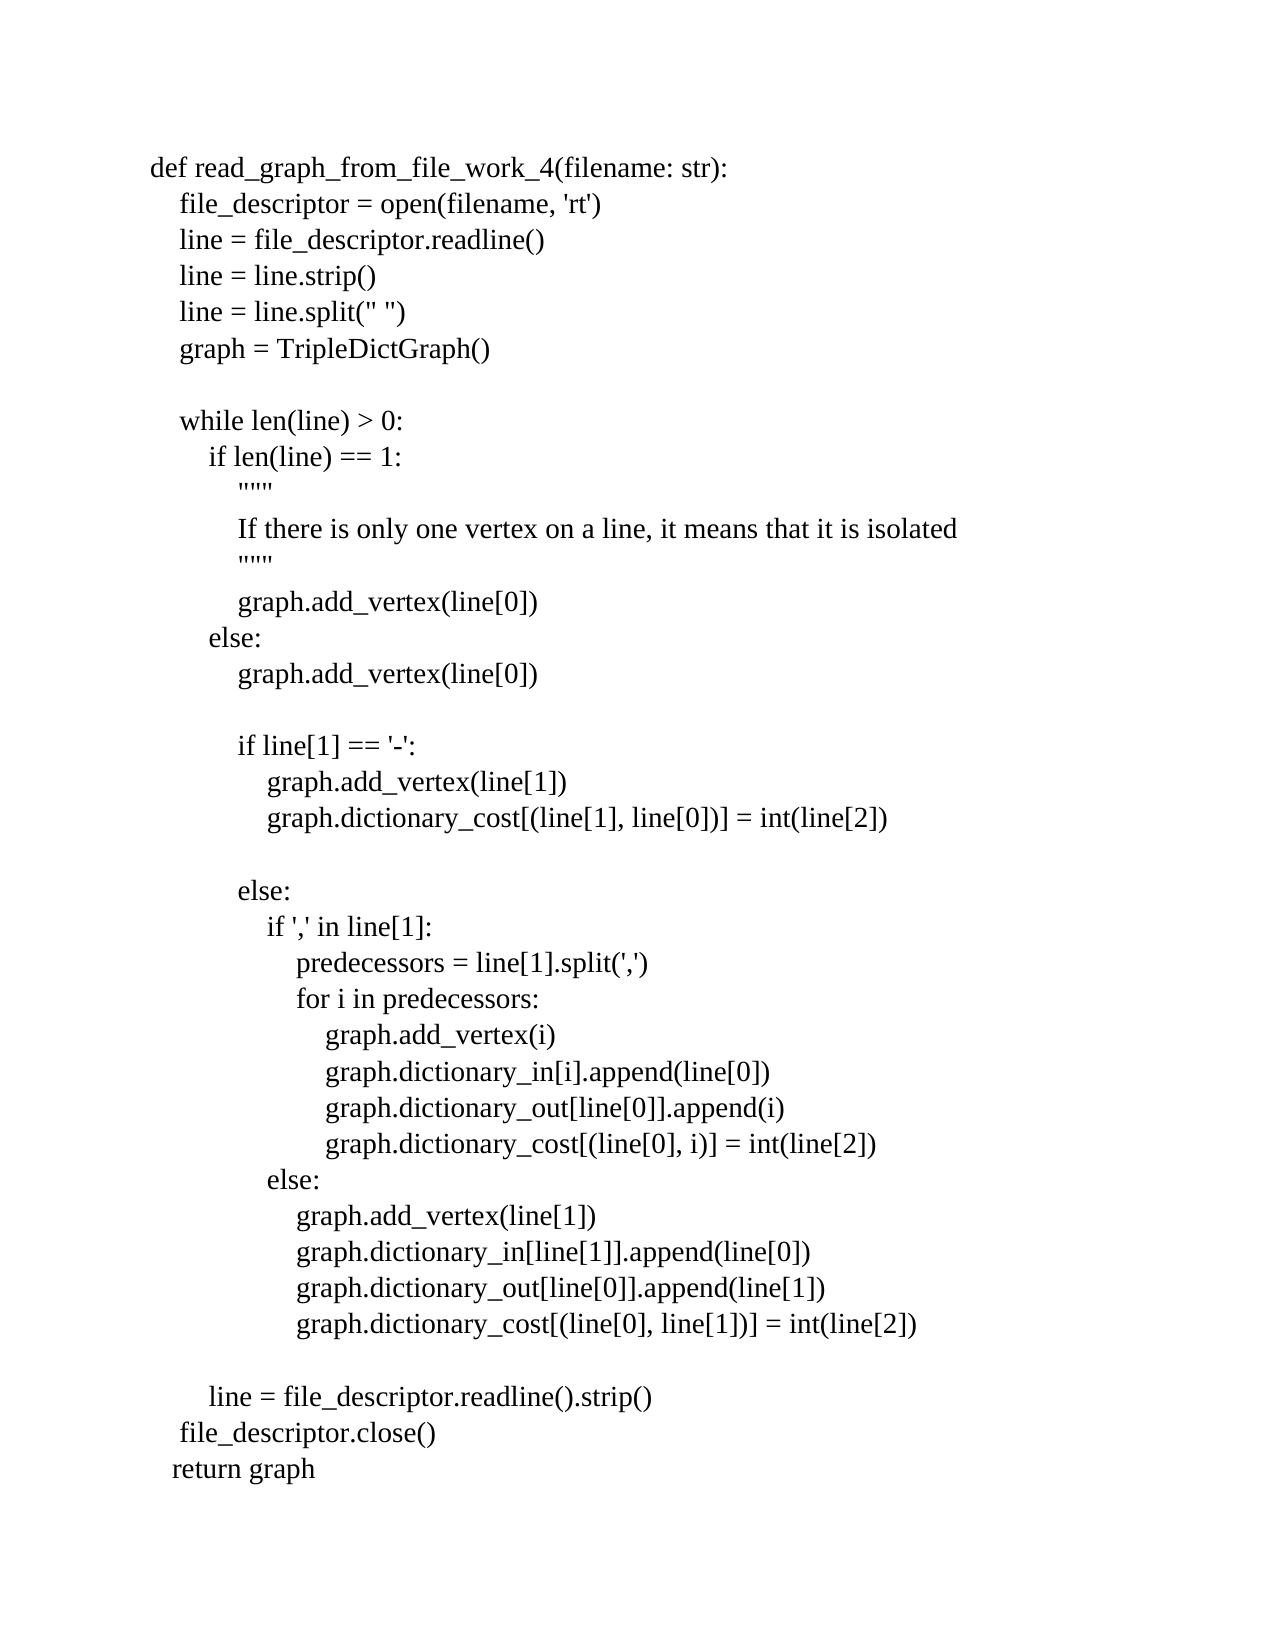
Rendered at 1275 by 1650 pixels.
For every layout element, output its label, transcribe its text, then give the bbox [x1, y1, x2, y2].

text def read_graph_from_file_work_4(filename: str): file_descriptor = open(filename, 'rt') line = file_descriptor.readline() line = line.strip() line = line.split(" ") graph = TripleDictGraph() while len(line) > 0: if len(line) == 1: """ If there is only one vertex on a line, it means that it is isolated """ graph.add_vertex(line[0]) else: graph.add_vertex(line[0]) if line[1] == '-': graph.add_vertex(line[1]) graph.dictionary_cost[(line[1], line[0])] = int(line[2]) else: if ',' in line[1]: predecessors = line[1].split(',') for i in predecessors: graph.add_vertex(i) graph.dictionary_in[i].append(line[0]) graph.dictionary_out[line[0]].append(i) graph.dictionary_cost[(line[0], i)] = int(line[2]) else: graph.add_vertex(line[1]) graph.dictionary_in[line[1]].append(line[0]) graph.dictionary_out[line[0]].append(line[1]) graph.dictionary_cost[(line[0], line[1])] = int(line[2]) line = file_descriptor.readline().strip() file_descriptor.close() return graph [150, 150, 1125, 1485]
